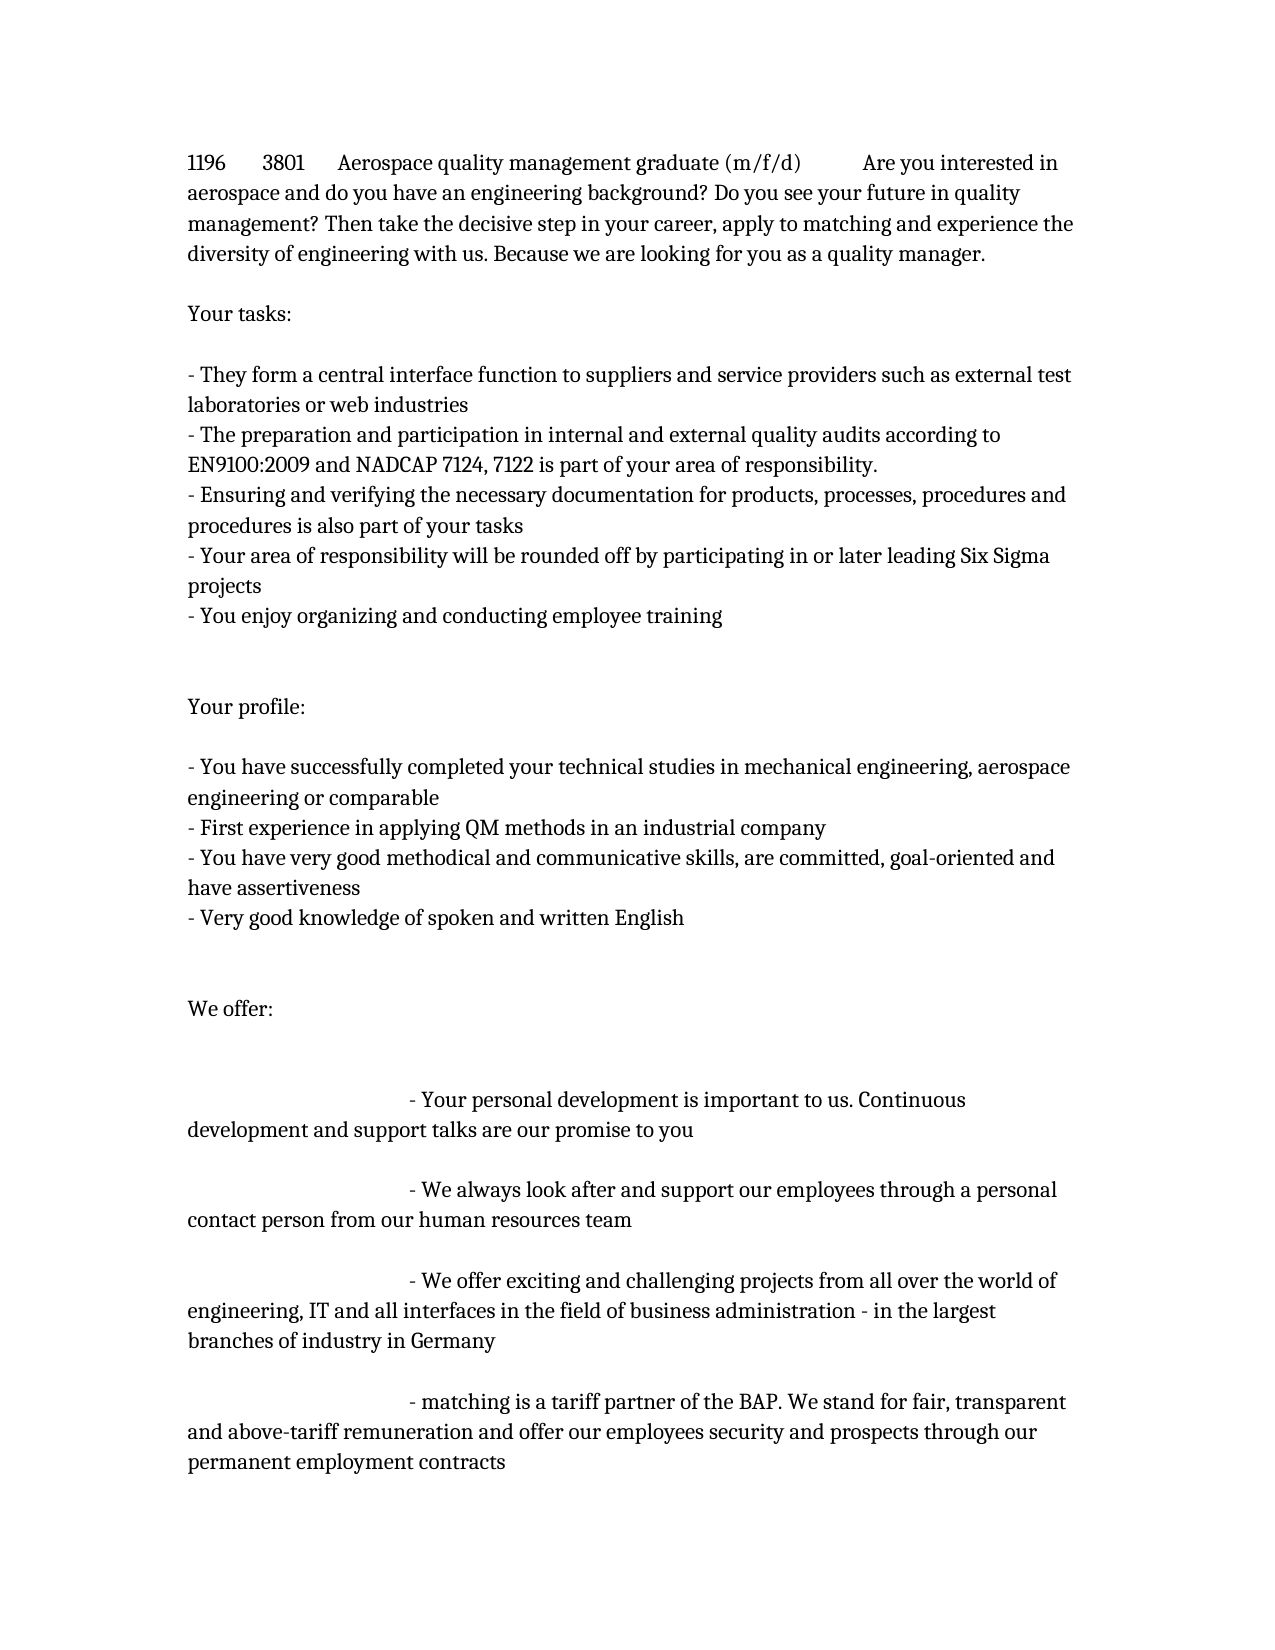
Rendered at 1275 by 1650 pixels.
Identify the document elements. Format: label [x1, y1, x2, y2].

text [187, 150, 1087, 1475]
